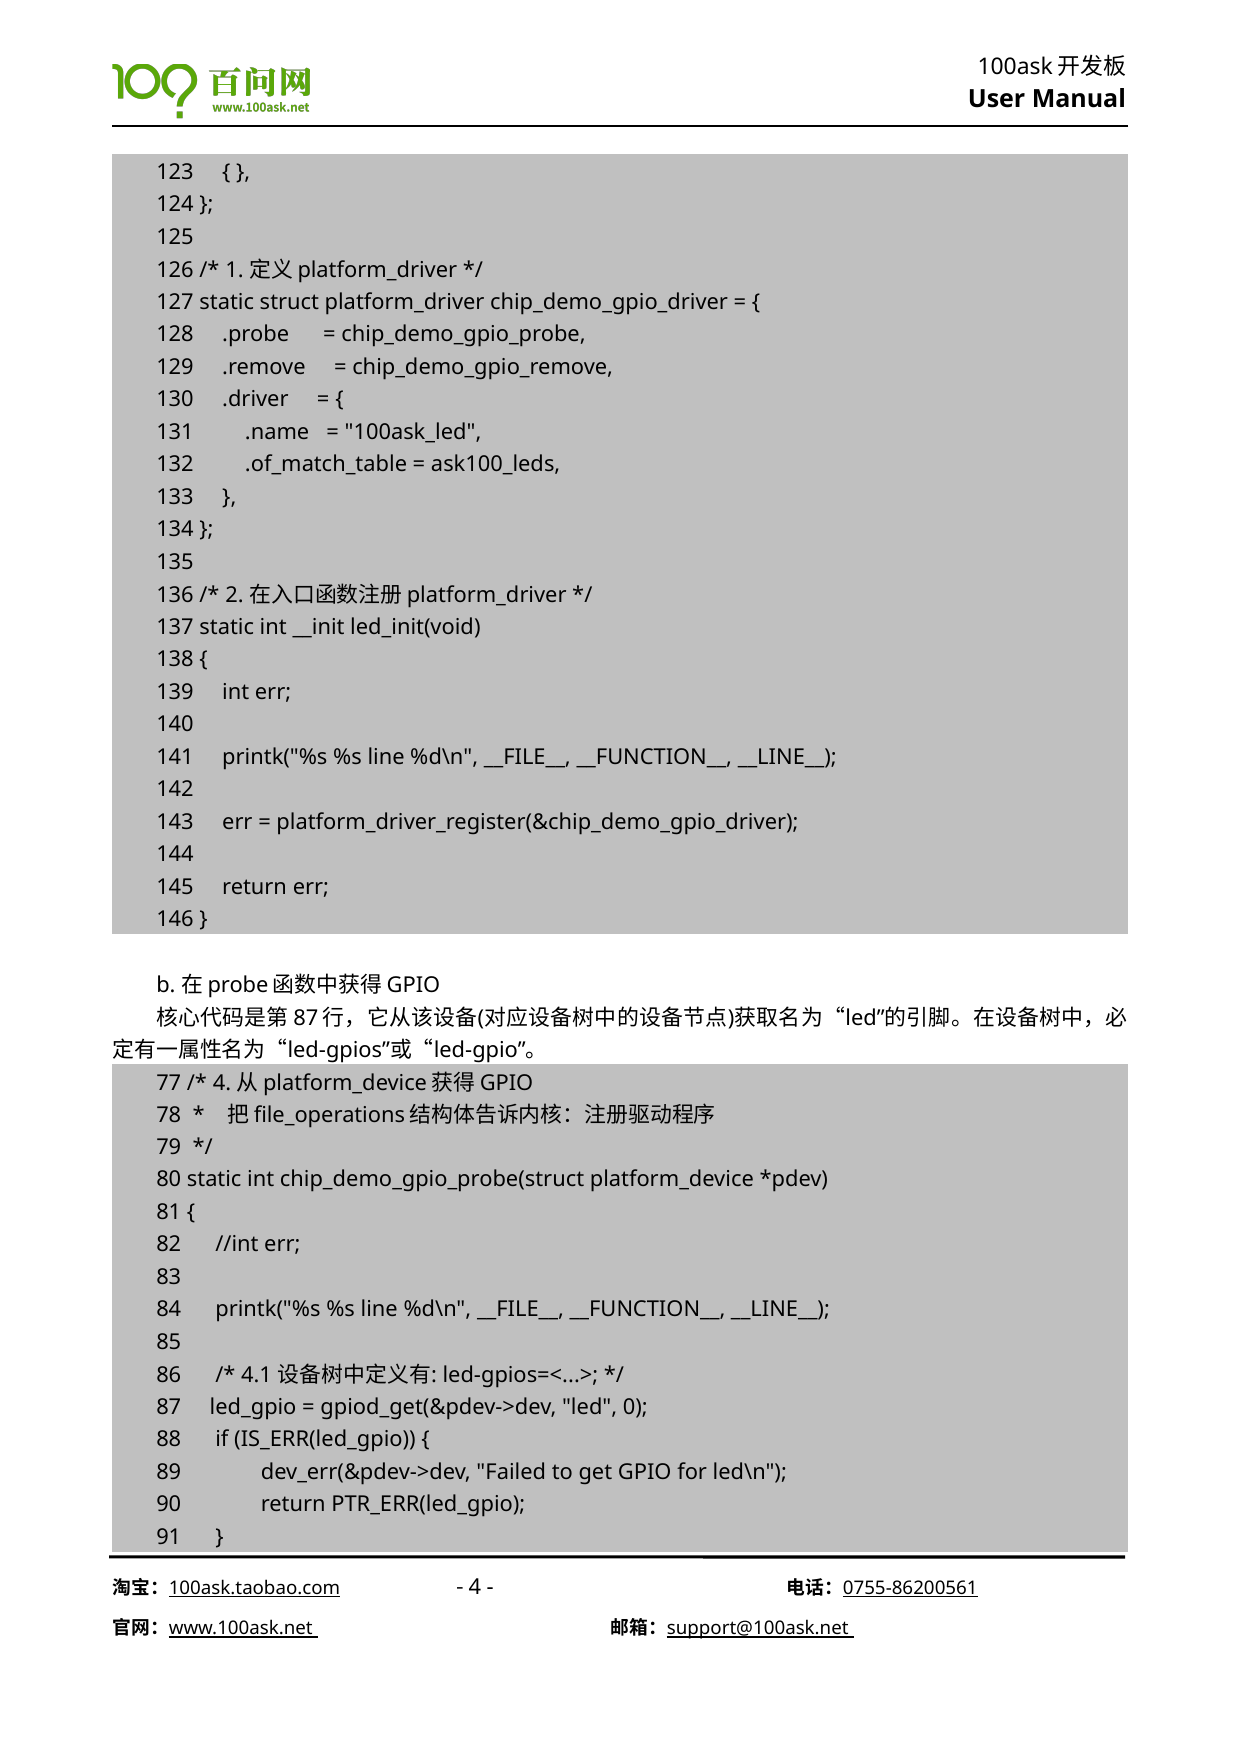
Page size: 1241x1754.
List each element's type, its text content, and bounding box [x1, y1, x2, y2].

text 124 }; [112, 187, 1128, 219]
text 144 [112, 837, 1128, 869]
text 132 .of_match_table = ask100_leds, [112, 447, 1128, 479]
text 128 .probe = chip_demo_gpio_probe, [112, 317, 1128, 349]
text 86 /* 4.1 设备树中定义有: led-gpios=<...>; */ [112, 1357, 1128, 1389]
text 126 /* 1. 定义platform_driver */ [112, 252, 1128, 284]
text 81 { [112, 1194, 1128, 1227]
text 133 }, [112, 479, 1128, 512]
text 127 static struct platform_driver chip_demo_gpio_driver = { [112, 284, 1128, 317]
text 140 [112, 707, 1128, 739]
text b. 在probe函数中获得GPIO [112, 967, 1128, 999]
text 145 return err; [112, 869, 1128, 902]
text 88 if (IS_ERR(led_gpio)) { [112, 1422, 1128, 1454]
text 136 /* 2. 在入口函数注册platform_driver */ [112, 577, 1128, 609]
text 130 .driver = { [112, 382, 1128, 414]
text 123 { }, [112, 154, 1128, 187]
text 135 [112, 544, 1128, 577]
text 142 [112, 772, 1128, 804]
text 143 err = platform_driver_register(&chip_demo_gpio_driver); [112, 804, 1128, 837]
text 139 int err; [112, 674, 1128, 707]
text 141 printk("%s %s line %d\n", __FILE__, __FUNCTION__, __LINE__); [112, 739, 1128, 772]
text 84 printk("%s %s line %d\n", __FILE__, __FUNCTION__, __LINE__); [112, 1292, 1128, 1324]
text 83 [112, 1259, 1128, 1292]
text 138 { [112, 642, 1128, 674]
text 134 }; [112, 512, 1128, 544]
text 78 * 把file_operations结构体告诉内核：注册驱动程序 [112, 1097, 1128, 1129]
text 79 */ [112, 1129, 1128, 1162]
text 91 } [112, 1519, 1128, 1552]
text 77 /* 4. 从platform_device获得GPIO [112, 1064, 1128, 1097]
picture [112, 64, 310, 124]
text 131 .name = "100ask_led", [112, 414, 1128, 447]
text 146 } [112, 902, 1128, 934]
text 核心代码是第87行，它从该设备(对应设备树中的设备节点)获取名为“led”的引脚。在设备树中，必定有一属性名为“led-gpios”或“led-gpio”。 [112, 999, 1128, 1064]
text 87 led_gpio = gpiod_get(&pdev->dev, "led", 0); [112, 1389, 1128, 1422]
text 90 return PTR_ERR(led_gpio); [112, 1487, 1128, 1519]
text 89 dev_err(&pdev->dev, "Failed to get GPIO for led\n"); [112, 1454, 1128, 1487]
text 137 static int __init led_init(void) [112, 609, 1128, 642]
text 82 //int err; [112, 1227, 1128, 1259]
text 125 [112, 219, 1128, 252]
text 85 [112, 1324, 1128, 1357]
text 129 .remove = chip_demo_gpio_remove, [112, 349, 1128, 382]
text 80 static int chip_demo_gpio_probe(struct platform_device *pdev) [112, 1162, 1128, 1194]
